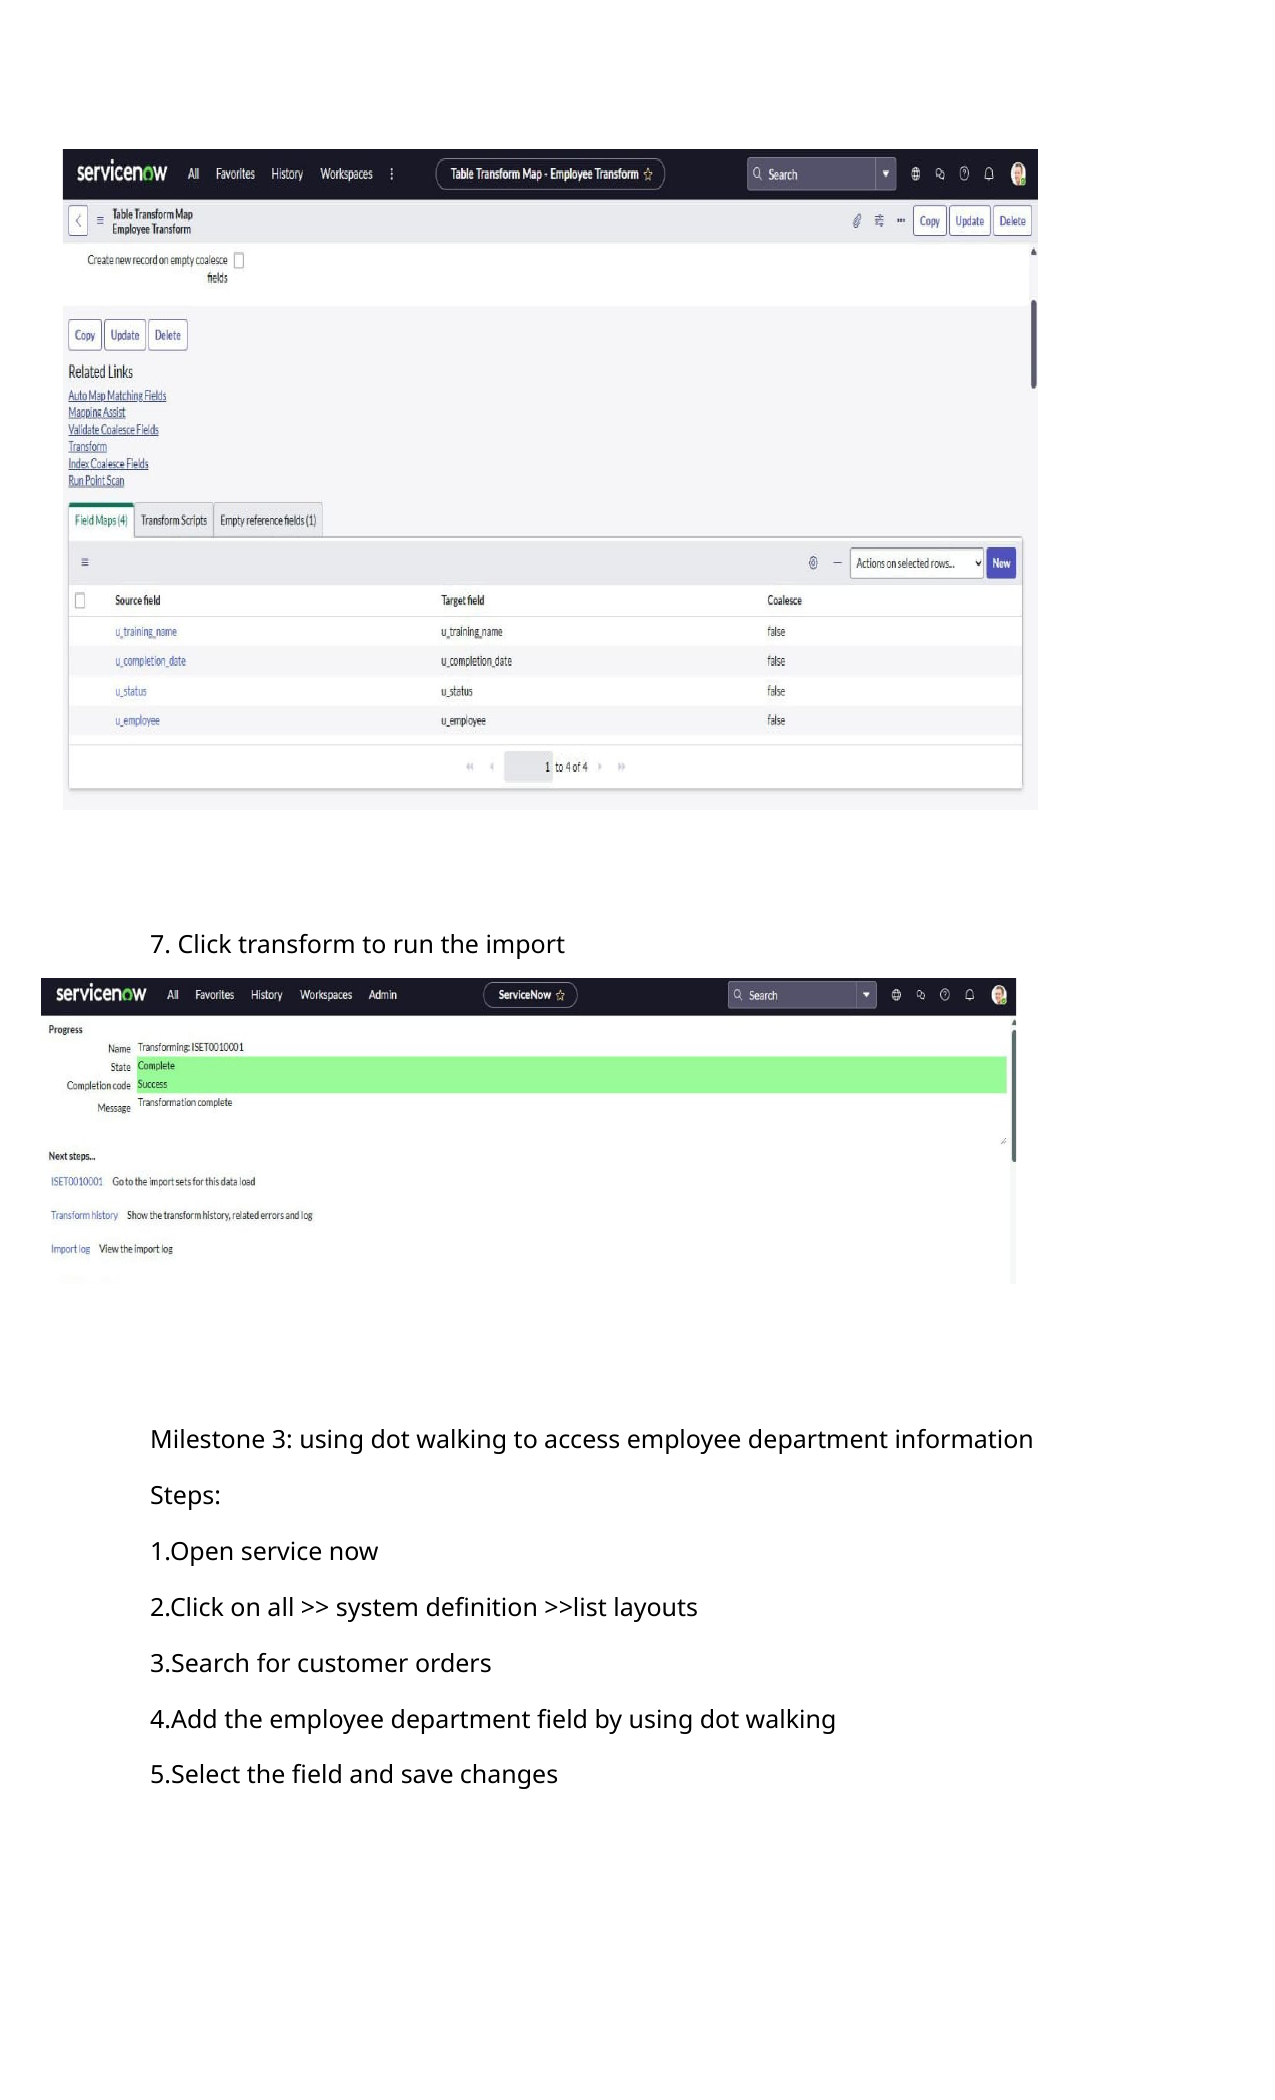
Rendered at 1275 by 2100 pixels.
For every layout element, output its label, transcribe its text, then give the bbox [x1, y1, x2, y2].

text 2.Click on all >> system definition >>list layouts [150, 1589, 1125, 1624]
text Steps: [150, 1478, 1125, 1512]
picture [62, 149, 1038, 810]
text Milestone 3: using dot walking to access employee department information [150, 1422, 1125, 1456]
text 5.Select the field and save changes [150, 1757, 1125, 1791]
text 4.Add the employee department field by using dot walking [150, 1701, 1125, 1735]
text 7. Click transform to run the import [150, 927, 1125, 961]
text 1.Open service now [150, 1534, 1125, 1568]
picture [41, 978, 1017, 1284]
text 3.Search for customer orders [150, 1645, 1125, 1679]
